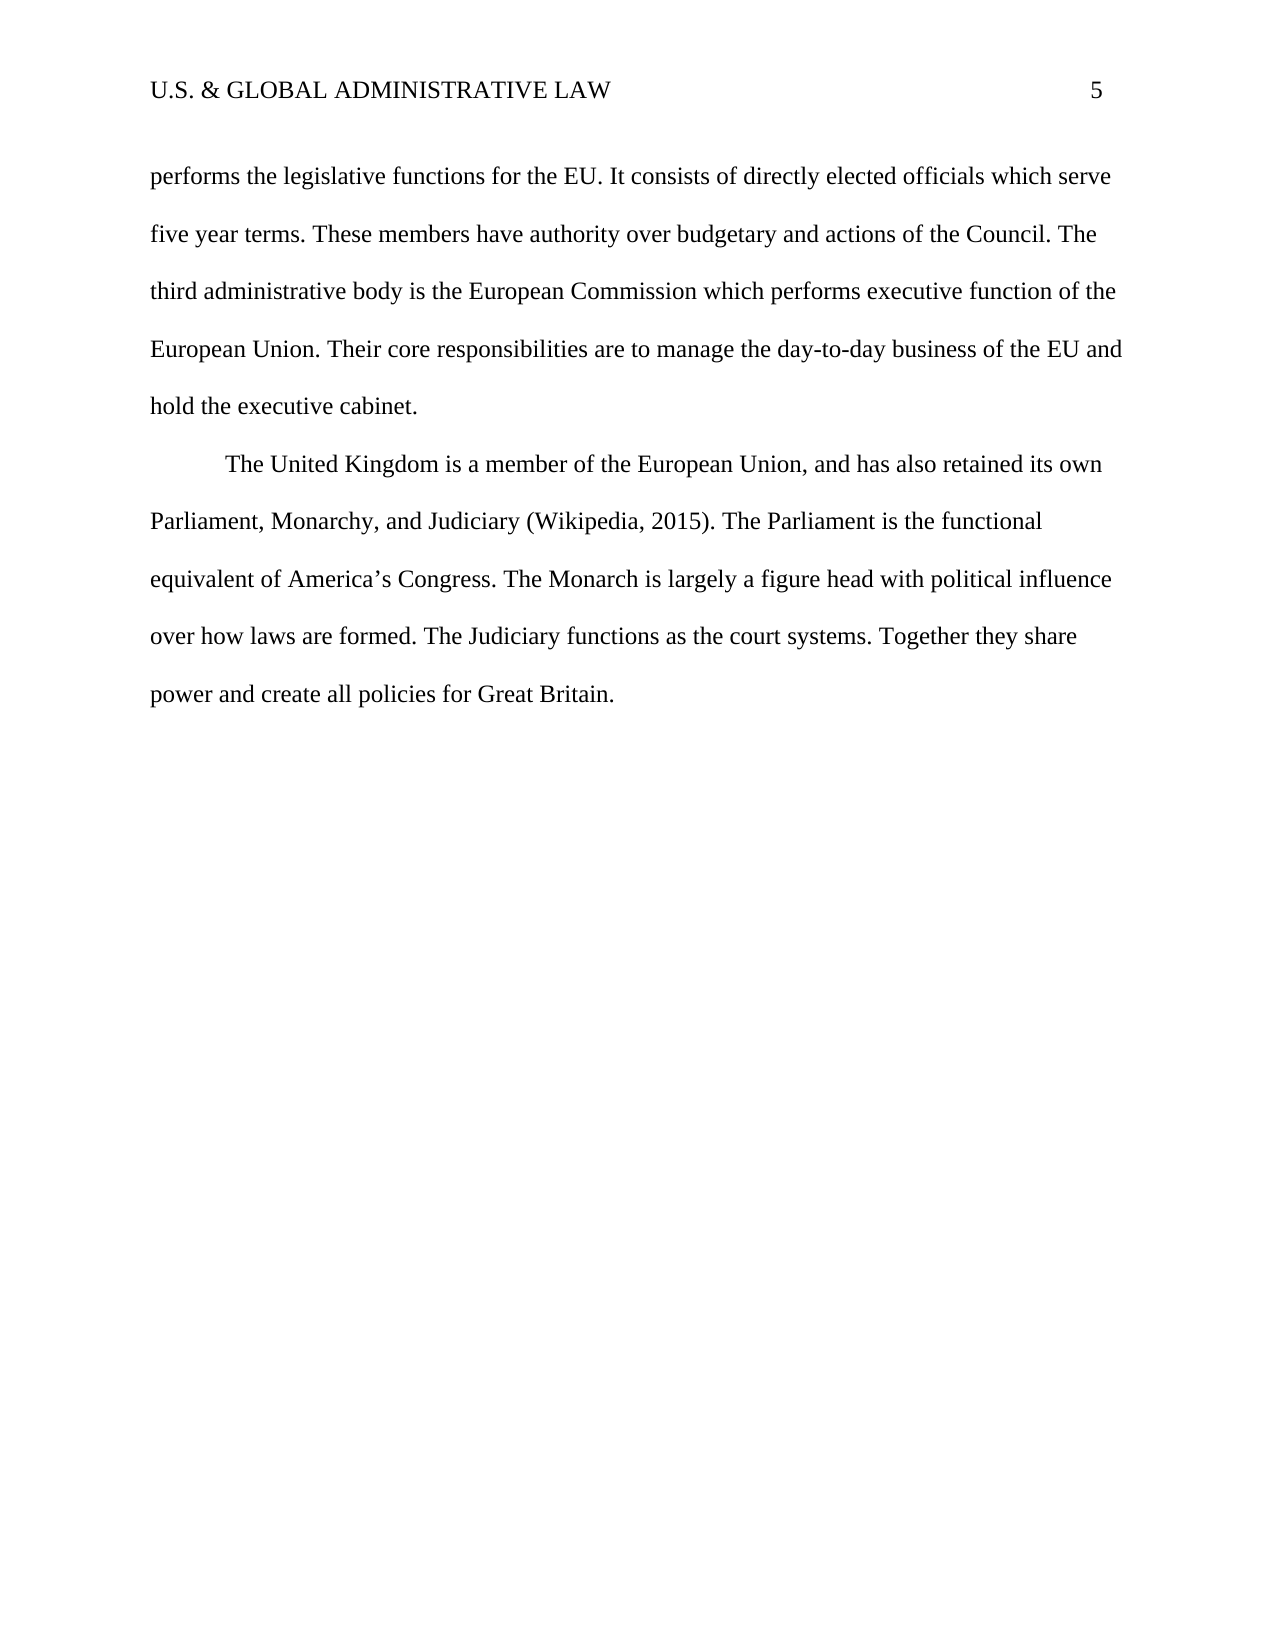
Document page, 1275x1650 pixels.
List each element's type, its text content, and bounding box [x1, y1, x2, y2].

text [150, 161, 1125, 420]
text The United Kingdom is a member of the European Union, and has also retained its own Parliament, Monarchy, and Judiciary (Wikipedia, 2015). The Parliament is the functional equivalent of America’s Congress. The Monarch is largely a figure head with political influence over how laws are formed. The Judiciary functions as the court systems. Together they share power and create all policies for Great Britain. [150, 449, 1125, 707]
